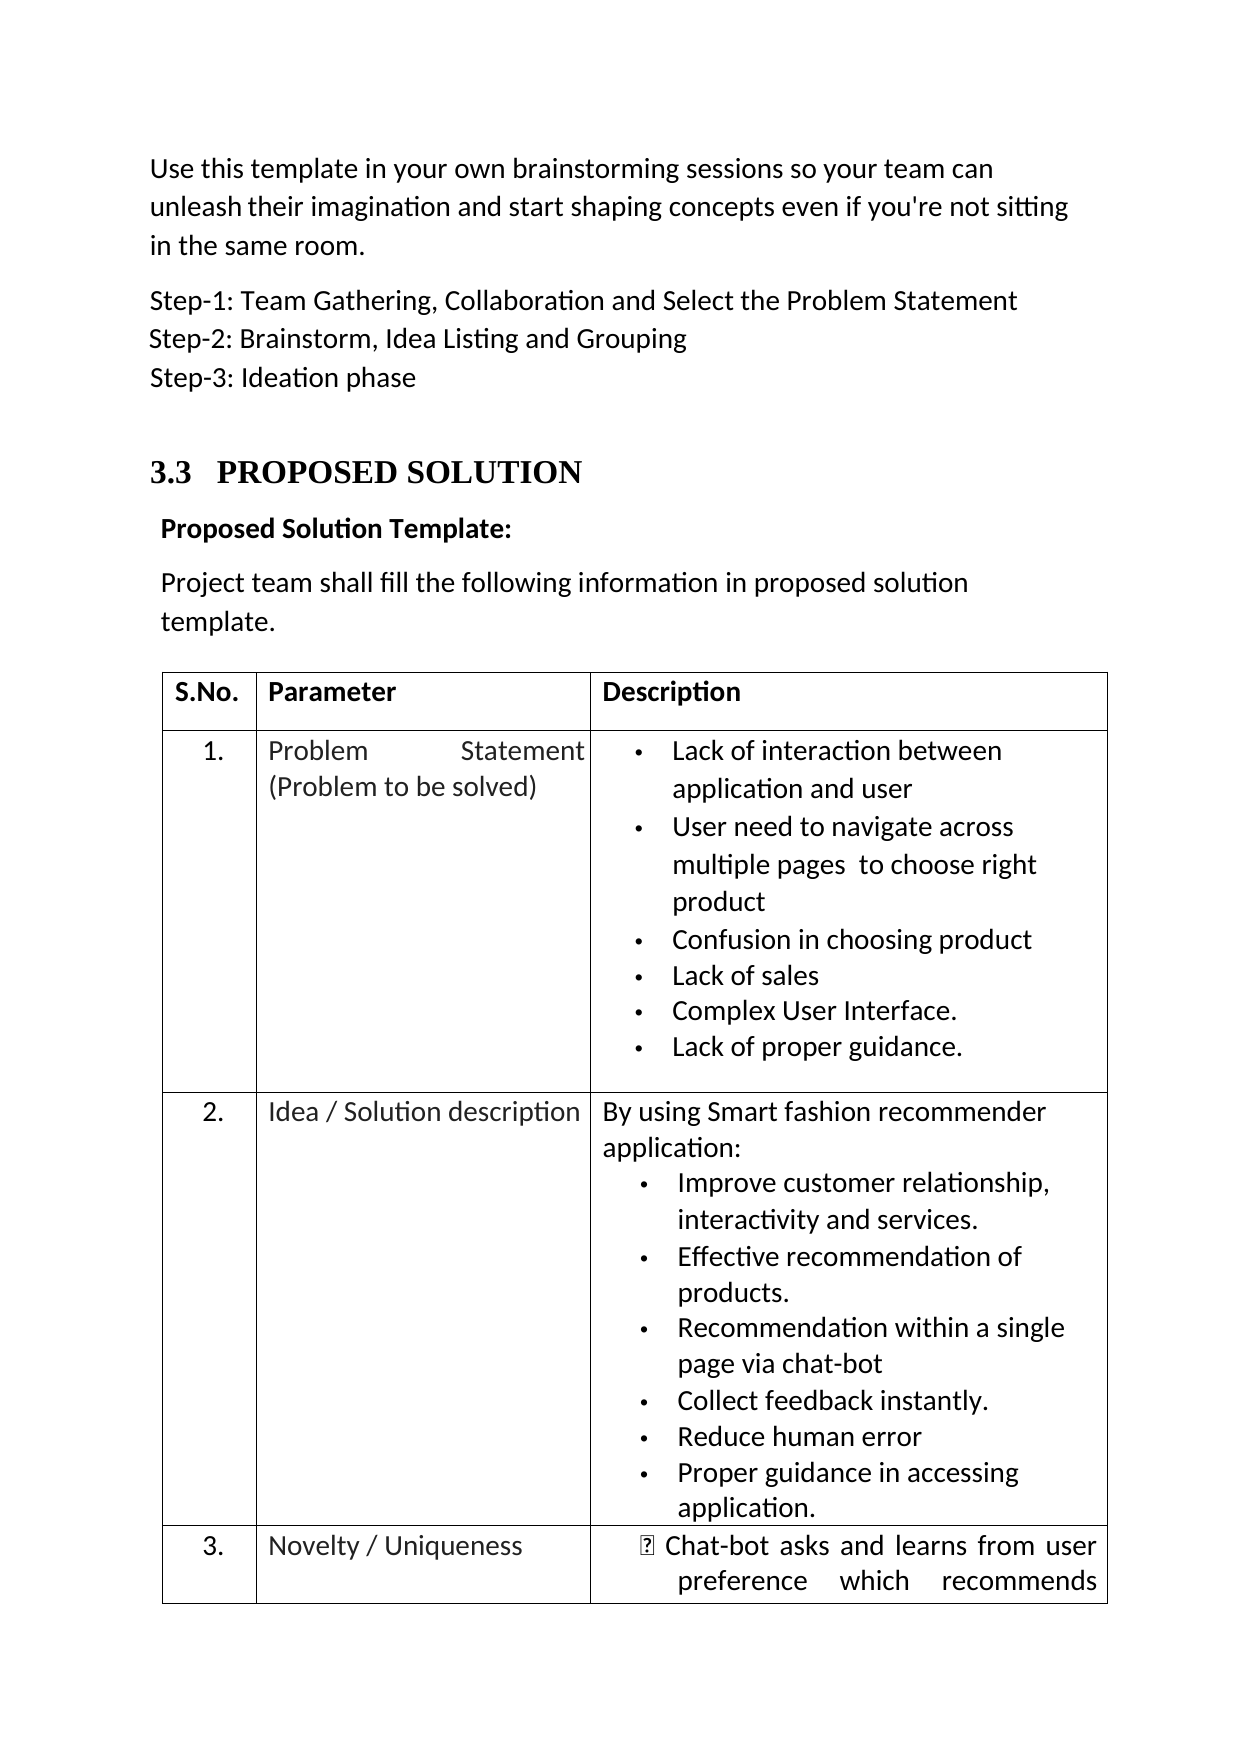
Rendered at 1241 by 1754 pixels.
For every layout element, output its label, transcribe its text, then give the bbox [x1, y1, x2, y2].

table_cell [257, 1526, 590, 1603]
table_cell By using Smart fashion recommender application: Improve customer relationship, interactivity and services. Effective recommendation of products. Recommendation within a single page via chat-bot Collect feedback instantly. Reduce human error Proper guidance in accessing application. [591, 1093, 1107, 1525]
text 3.3 PROPOSED SOLUTION [150, 452, 1090, 491]
text Step-3: Ideation phase [150, 359, 1090, 394]
table_header S.No. [163, 673, 256, 730]
text Use this template in your own brainstorming sessions so your team can unleash their imagination and start shaping concepts even if you're not sitting in the same room. [149, 150, 1092, 262]
subtitle Step-2: Brainstorm, Idea Listing and Grouping [148, 320, 1090, 356]
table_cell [591, 1526, 1107, 1603]
table_cell Lack of interaction between application and user User need to navigate across multiple pages to choose right product Confusion in choosing product Lack of sales Complex User Interface. Lack of proper guidance. [591, 731, 1107, 1092]
text Project team shall fill the following information in proposed solution template. [161, 564, 1090, 639]
table_cell 1. [163, 731, 256, 1092]
table_cell Idea / Solution description [257, 1093, 590, 1525]
table_cell Problem Statement (Problem to be solved) [257, 731, 590, 1092]
text Step-1: Team Gathering, Collaboration and Select the Problem Statement [149, 282, 1090, 318]
table_header Description [591, 673, 1107, 730]
table_header Parameter [257, 673, 590, 730]
text Proposed Solution Template: [161, 510, 1090, 546]
table_cell 2. [163, 1093, 256, 1525]
table_cell 3. [163, 1526, 256, 1603]
